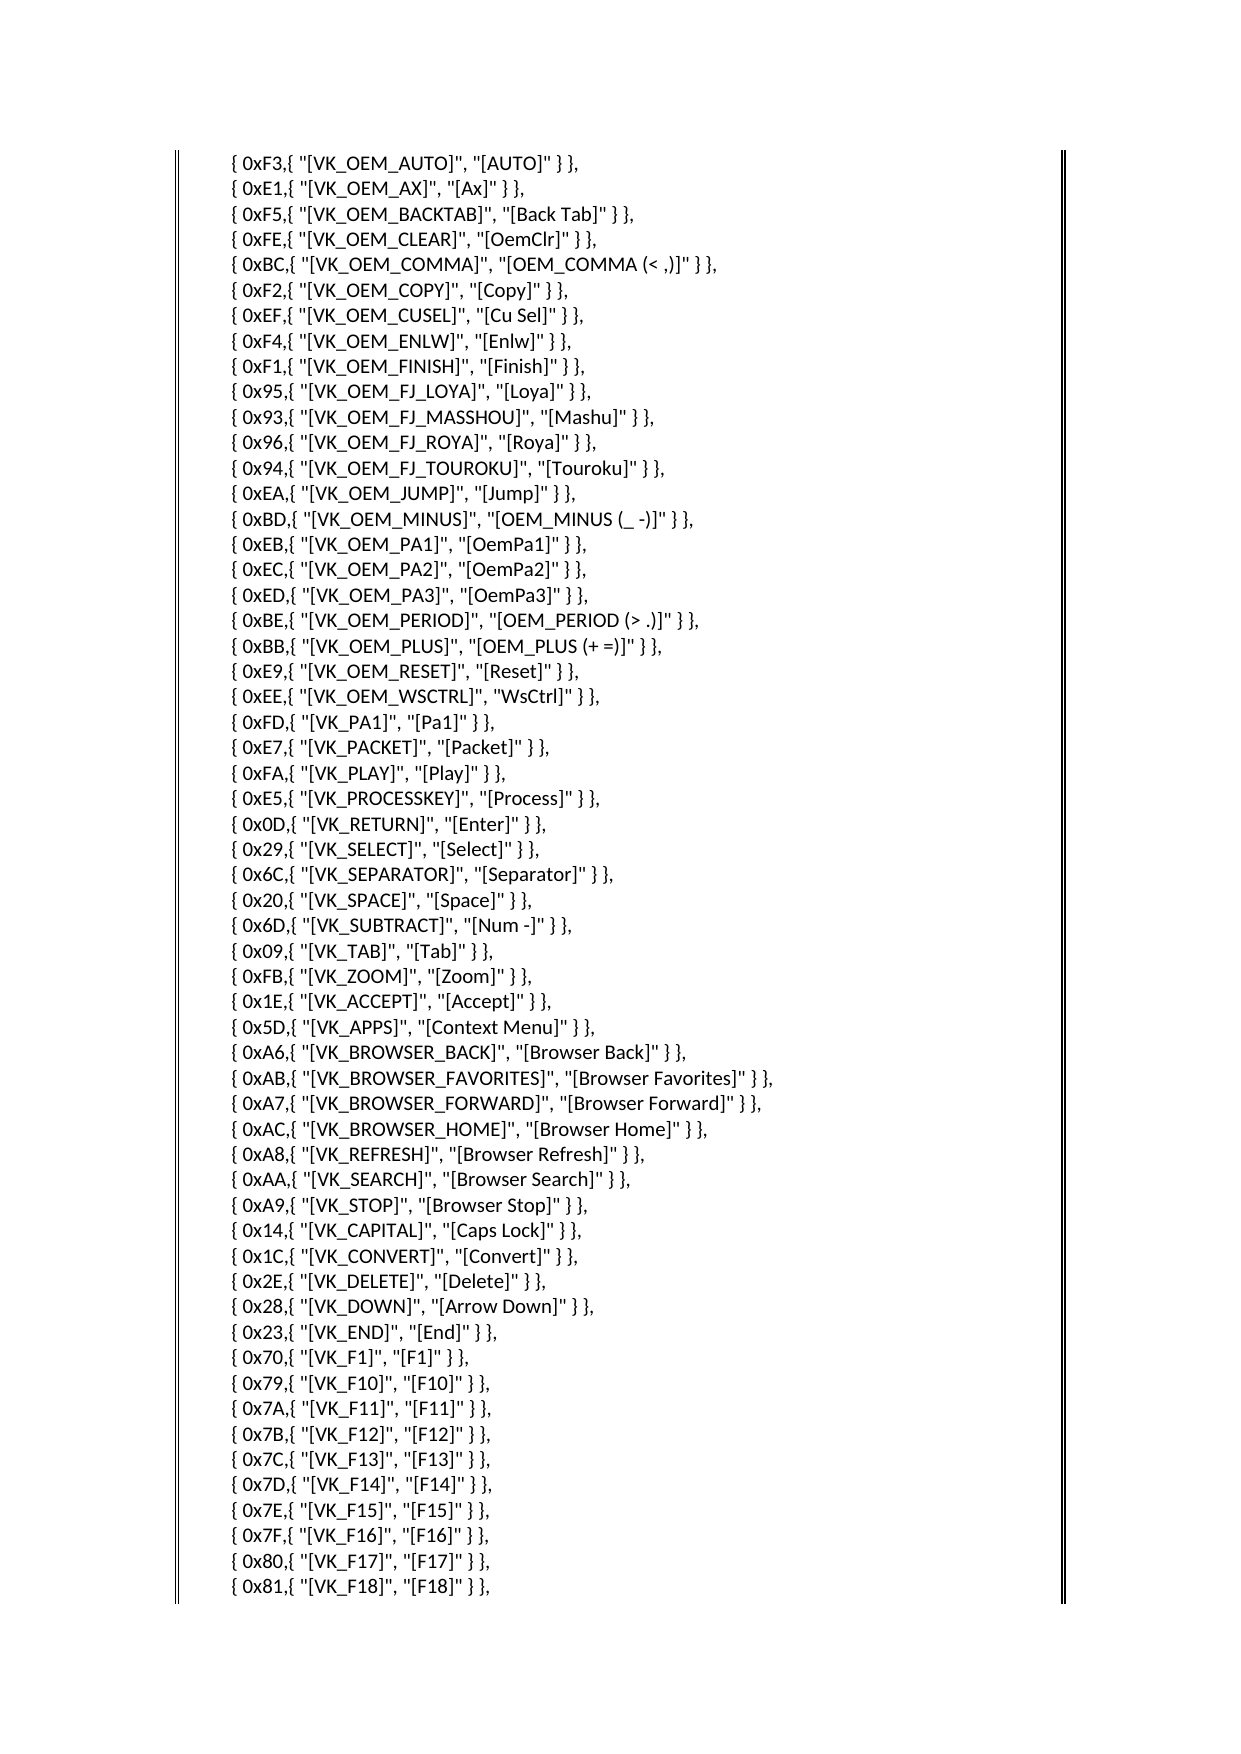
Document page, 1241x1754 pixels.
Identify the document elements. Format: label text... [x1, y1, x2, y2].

text { 0xA6,{ "[VK_BROWSER_BACK]", "[Browser Back]" } }, [187, 1039, 1053, 1065]
text { 0x6D,{ "[VK_SUBTRACT]", "[Num -]" } }, [187, 912, 1053, 938]
text { 0xED,{ "[VK_OEM_PA3]", "[OemPa3]" } }, [187, 582, 1053, 607]
text { 0x0D,{ "[VK_RETURN]", "[Enter]" } }, [187, 811, 1053, 836]
text { 0xAA,{ "[VK_SEARCH]", "[Browser Search]" } }, [187, 1167, 1053, 1192]
text { 0x95,{ "[VK_OEM_FJ_LOYA]", "[Loya]" } }, [187, 379, 1053, 404]
text { 0x7E,{ "[VK_F15]", "[F15]" } }, [187, 1497, 1053, 1522]
text { 0x96,{ "[VK_OEM_FJ_ROYA]", "[Roya]" } }, [187, 429, 1053, 455]
text { 0xFA,{ "[VK_PLAY]", "[Play]" } }, [187, 760, 1053, 785]
text { 0x2E,{ "[VK_DELETE]", "[Delete]" } }, [187, 1268, 1053, 1294]
text { 0xBC,{ "[VK_OEM_COMMA]", "[OEM_COMMA (< ,)]" } }, [187, 252, 1053, 277]
text { 0xBB,{ "[VK_OEM_PLUS]", "[OEM_PLUS (+ =)]" } }, [187, 633, 1053, 658]
text { 0xA8,{ "[VK_REFRESH]", "[Browser Refresh]" } }, [187, 1141, 1053, 1167]
text { 0x94,{ "[VK_OEM_FJ_TOUROKU]", "[Touroku]" } }, [187, 455, 1053, 480]
text { 0x93,{ "[VK_OEM_FJ_MASSHOU]", "[Mashu]" } }, [187, 404, 1053, 429]
text { 0x14,{ "[VK_CAPITAL]", "[Caps Lock]" } }, [187, 1217, 1053, 1243]
text { 0x1E,{ "[VK_ACCEPT]", "[Accept]" } }, [187, 989, 1053, 1014]
text { 0x81,{ "[VK_F18]", "[F18]" } }, [187, 1573, 1053, 1599]
text { 0xF3,{ "[VK_OEM_AUTO]", "[AUTO]" } }, [187, 150, 1053, 175]
text { 0xF2,{ "[VK_OEM_COPY]", "[Copy]" } }, [187, 277, 1053, 302]
text { 0xEB,{ "[VK_OEM_PA1]", "[OemPa1]" } }, [187, 531, 1053, 557]
text { 0x7F,{ "[VK_F16]", "[F16]" } }, [187, 1522, 1053, 1548]
text { 0xE5,{ "[VK_PROCESSKEY]", "[Process]" } }, [187, 785, 1053, 811]
text { 0xEA,{ "[VK_OEM_JUMP]", "[Jump]" } }, [187, 480, 1053, 506]
text { 0xF4,{ "[VK_OEM_ENLW]", "[Enlw]" } }, [187, 328, 1053, 353]
text { 0xE9,{ "[VK_OEM_RESET]", "[Reset]" } }, [187, 658, 1053, 684]
text { 0xE1,{ "[VK_OEM_AX]", "[Ax]" } }, [187, 175, 1053, 201]
text { 0x79,{ "[VK_F10]", "[F10]" } }, [187, 1370, 1053, 1395]
text { 0xAB,{ "[VK_BROWSER_FAVORITES]", "[Browser Favorites]" } }, [187, 1065, 1053, 1090]
text { 0xEF,{ "[VK_OEM_CUSEL]", "[Cu Sel]" } }, [187, 302, 1053, 328]
text { 0x7A,{ "[VK_F11]", "[F11]" } }, [187, 1395, 1053, 1421]
text { 0x5D,{ "[VK_APPS]", "[Context Menu]" } }, [187, 1014, 1053, 1039]
text { 0xF5,{ "[VK_OEM_BACKTAB]", "[Back Tab]" } }, [187, 201, 1053, 226]
text { 0x70,{ "[VK_F1]", "[F1]" } }, [187, 1344, 1053, 1370]
text { 0xAC,{ "[VK_BROWSER_HOME]", "[Browser Home]" } }, [187, 1116, 1053, 1141]
text { 0xFB,{ "[VK_ZOOM]", "[Zoom]" } }, [187, 963, 1053, 989]
text { 0x20,{ "[VK_SPACE]", "[Space]" } }, [187, 887, 1053, 912]
text { 0xBD,{ "[VK_OEM_MINUS]", "[OEM_MINUS (_ -)]" } }, [187, 506, 1053, 531]
text { 0xA7,{ "[VK_BROWSER_FORWARD]", "[Browser Forward]" } }, [187, 1090, 1053, 1116]
text { 0x23,{ "[VK_END]", "[End]" } }, [187, 1319, 1053, 1344]
text { 0xFE,{ "[VK_OEM_CLEAR]", "[OemClr]" } }, [187, 226, 1053, 252]
text { 0x6C,{ "[VK_SEPARATOR]", "[Separator]" } }, [187, 862, 1053, 887]
text { 0xF1,{ "[VK_OEM_FINISH]", "[Finish]" } }, [187, 353, 1053, 379]
text { 0x29,{ "[VK_SELECT]", "[Select]" } }, [187, 836, 1053, 862]
text { 0x7D,{ "[VK_F14]", "[F14]" } }, [187, 1472, 1053, 1497]
text { 0xEE,{ "[VK_OEM_WSCTRL]", "WsCtrl]" } }, [187, 684, 1053, 709]
text { 0x1C,{ "[VK_CONVERT]", "[Convert]" } }, [187, 1243, 1053, 1268]
text { 0x09,{ "[VK_TAB]", "[Tab]" } }, [187, 938, 1053, 963]
text { 0x7C,{ "[VK_F13]", "[F13]" } }, [187, 1446, 1053, 1472]
text { 0xBE,{ "[VK_OEM_PERIOD]", "[OEM_PERIOD (> .)]" } }, [187, 607, 1053, 633]
text { 0xEC,{ "[VK_OEM_PA2]", "[OemPa2]" } }, [187, 557, 1053, 582]
text { 0xFD,{ "[VK_PA1]", "[Pa1]" } }, [187, 709, 1053, 734]
text { 0x28,{ "[VK_DOWN]", "[Arrow Down]" } }, [187, 1294, 1053, 1319]
text { 0xA9,{ "[VK_STOP]", "[Browser Stop]" } }, [187, 1192, 1053, 1217]
text { 0x7B,{ "[VK_F12]", "[F12]" } }, [187, 1421, 1053, 1446]
text { 0xE7,{ "[VK_PACKET]", "[Packet]" } }, [187, 734, 1053, 760]
text { 0x80,{ "[VK_F17]", "[F17]" } }, [187, 1548, 1053, 1573]
